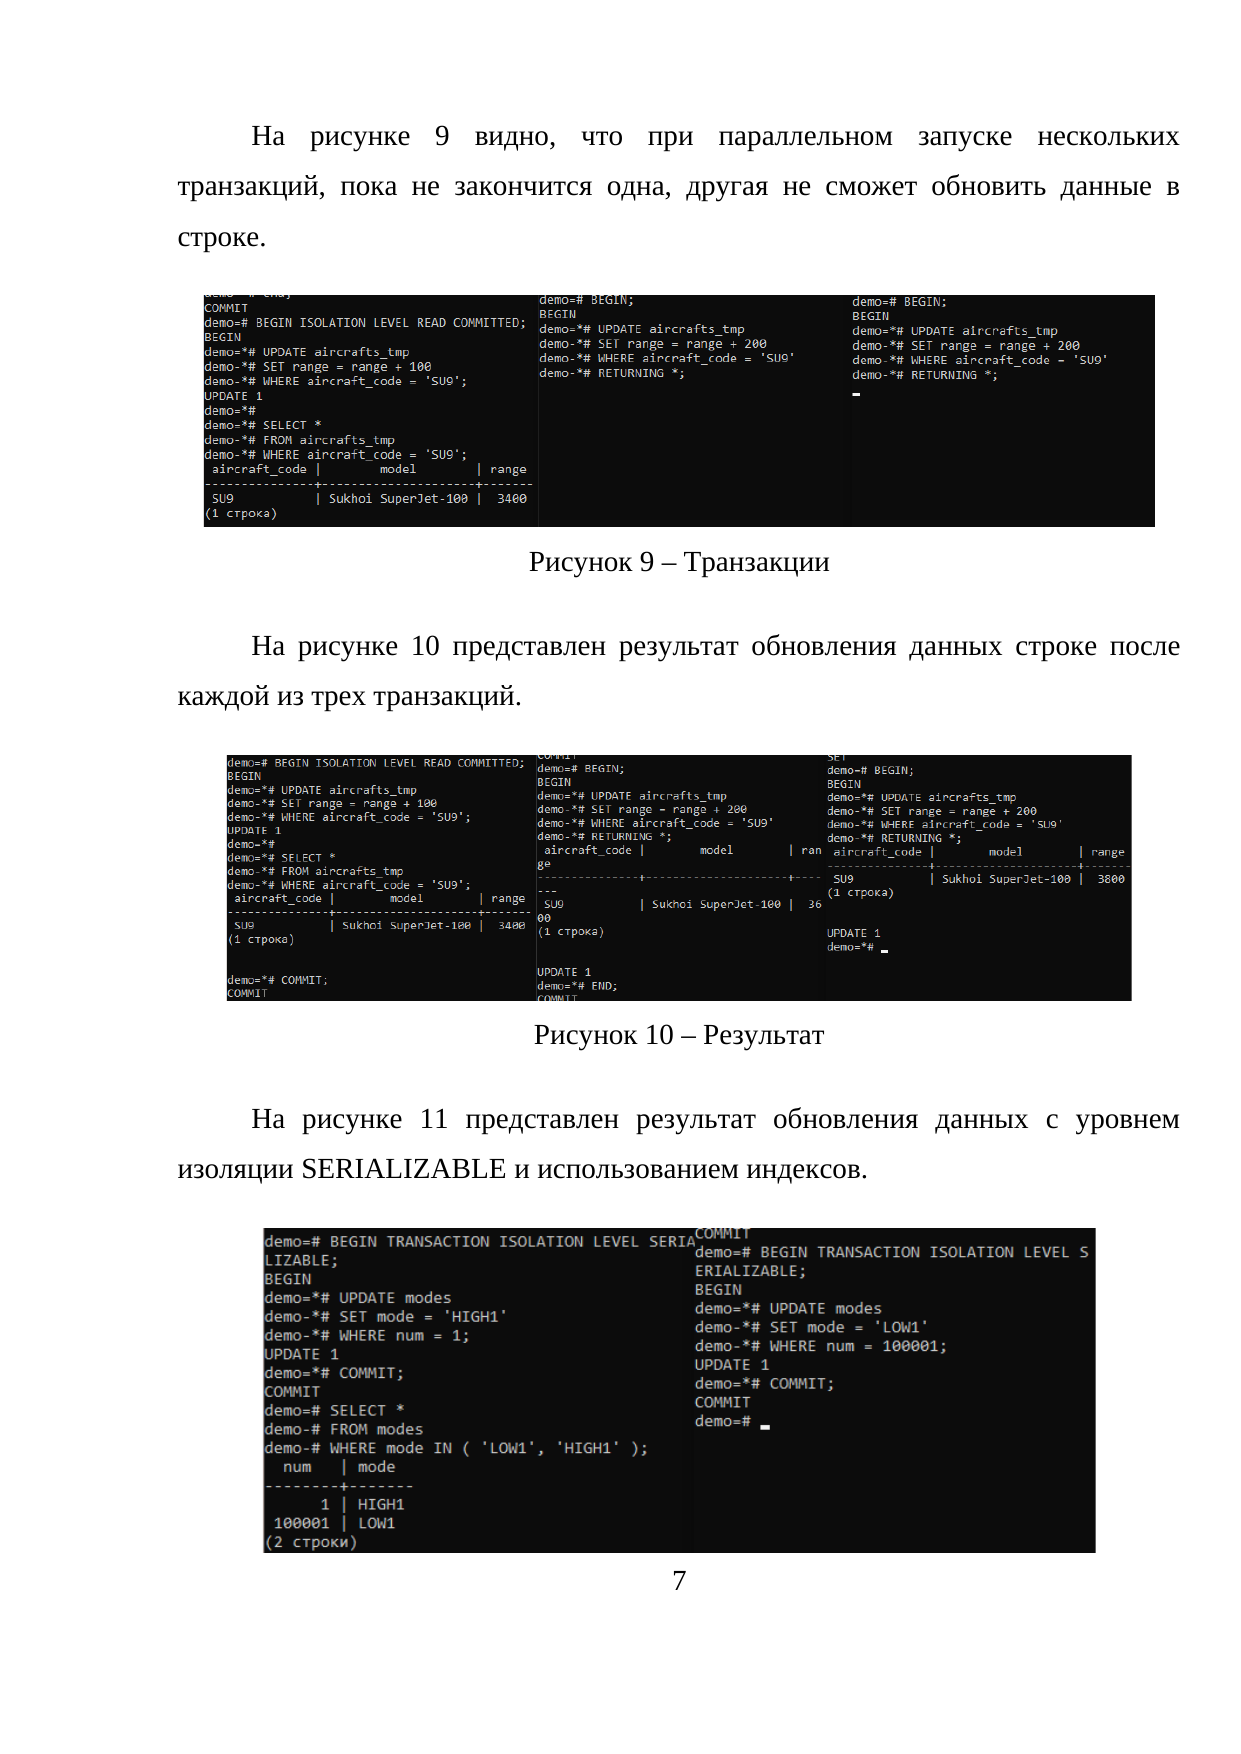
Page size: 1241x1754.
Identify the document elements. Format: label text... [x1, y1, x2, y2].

text Рисунок 10 – Результат [177, 1017, 1181, 1051]
text Рисунок 9 – Транзакции [177, 544, 1181, 577]
text На рисунке 9 видно, что при параллельном запуске нескольких транзакций, пока не закончится одна, другая не сможет обновить данные в строке. [177, 118, 1181, 252]
picture [262, 1228, 1096, 1553]
picture [226, 755, 1132, 1001]
text На рисунке 10 представлен результат обновления данных строке после каждой из трех транзакций. [177, 628, 1181, 712]
picture [203, 295, 1155, 527]
text На рисунке 11 представлен результат обновления данных с уровнем изоляции SERIALIZABLE и использованием индексов. [177, 1101, 1181, 1185]
